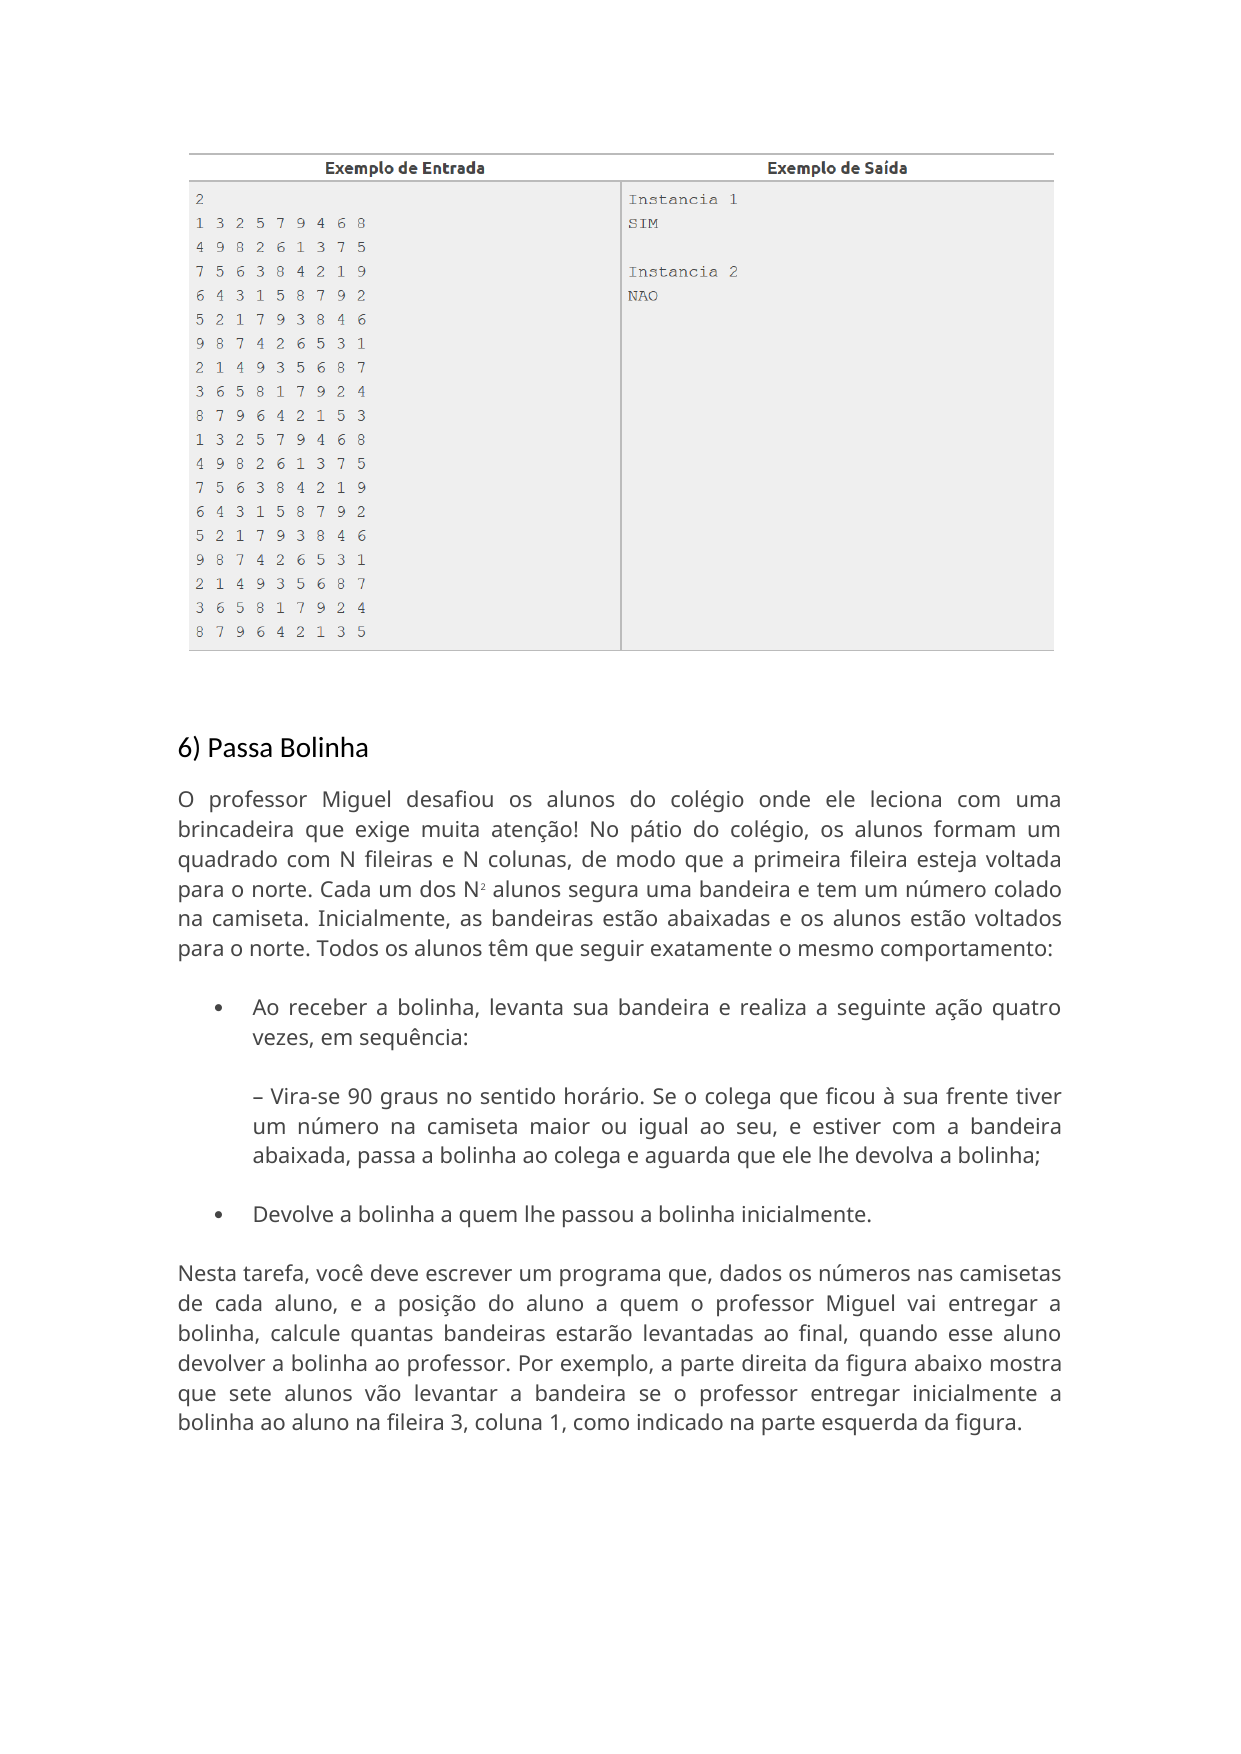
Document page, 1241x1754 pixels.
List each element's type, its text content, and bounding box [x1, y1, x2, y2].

picture [177, 147, 1063, 659]
text – Vira-se 90 graus no sentido horário. Se o colega que ficou à sua frente tiver um número na camiseta maior ou igual ao seu, e estiver com a bandeira abaixada, passa a bolinha ao colega e aguarda que ele lhe devolva a bolinha; [252, 1081, 1063, 1170]
text O professor Miguel desafiou os alunos do colégio onde ele leciona com uma brincadeira que exige muita atenção! No pátio do colégio, os alunos formam um quadrado com N fileiras e N colunas, de modo que a primeira fileira esteja voltada para o norte. Cada um dos N2 alunos segura uma bandeira e tem um número colado na camiseta. Inicialmente, as bandeiras estão abaixadas e os alunos estão voltados para o norte. Todos os alunos têm que seguir exatamente o mesmo comportamento: [177, 784, 1063, 963]
list Ao receber a bolinha, levanta sua bandeira e realiza a seguinte ação quatro vezes, em sequência: [215, 992, 1063, 1052]
list Devolve a bolinha a quem lhe passou a bolinha inicialmente. [215, 1199, 1063, 1229]
text Nesta tarefa, você deve escrever um programa que, dados os números nas camisetas de cada aluno, e a posição do aluno a quem o professor Miguel vai entregar a bolinha, calcule quantas bandeiras estarão levantadas ao final, quando esse aluno devolver a bolinha ao professor. Por exemplo, a parte direita da figura abaixo mostra que sete alunos vão levantar a bandeira se o professor entregar inicialmente a bolinha ao aluno na fileira 3, coluna 1, como indicado na parte esquerda da figura. [177, 1258, 1063, 1437]
text 6) Passa Bolinha [177, 729, 1063, 765]
